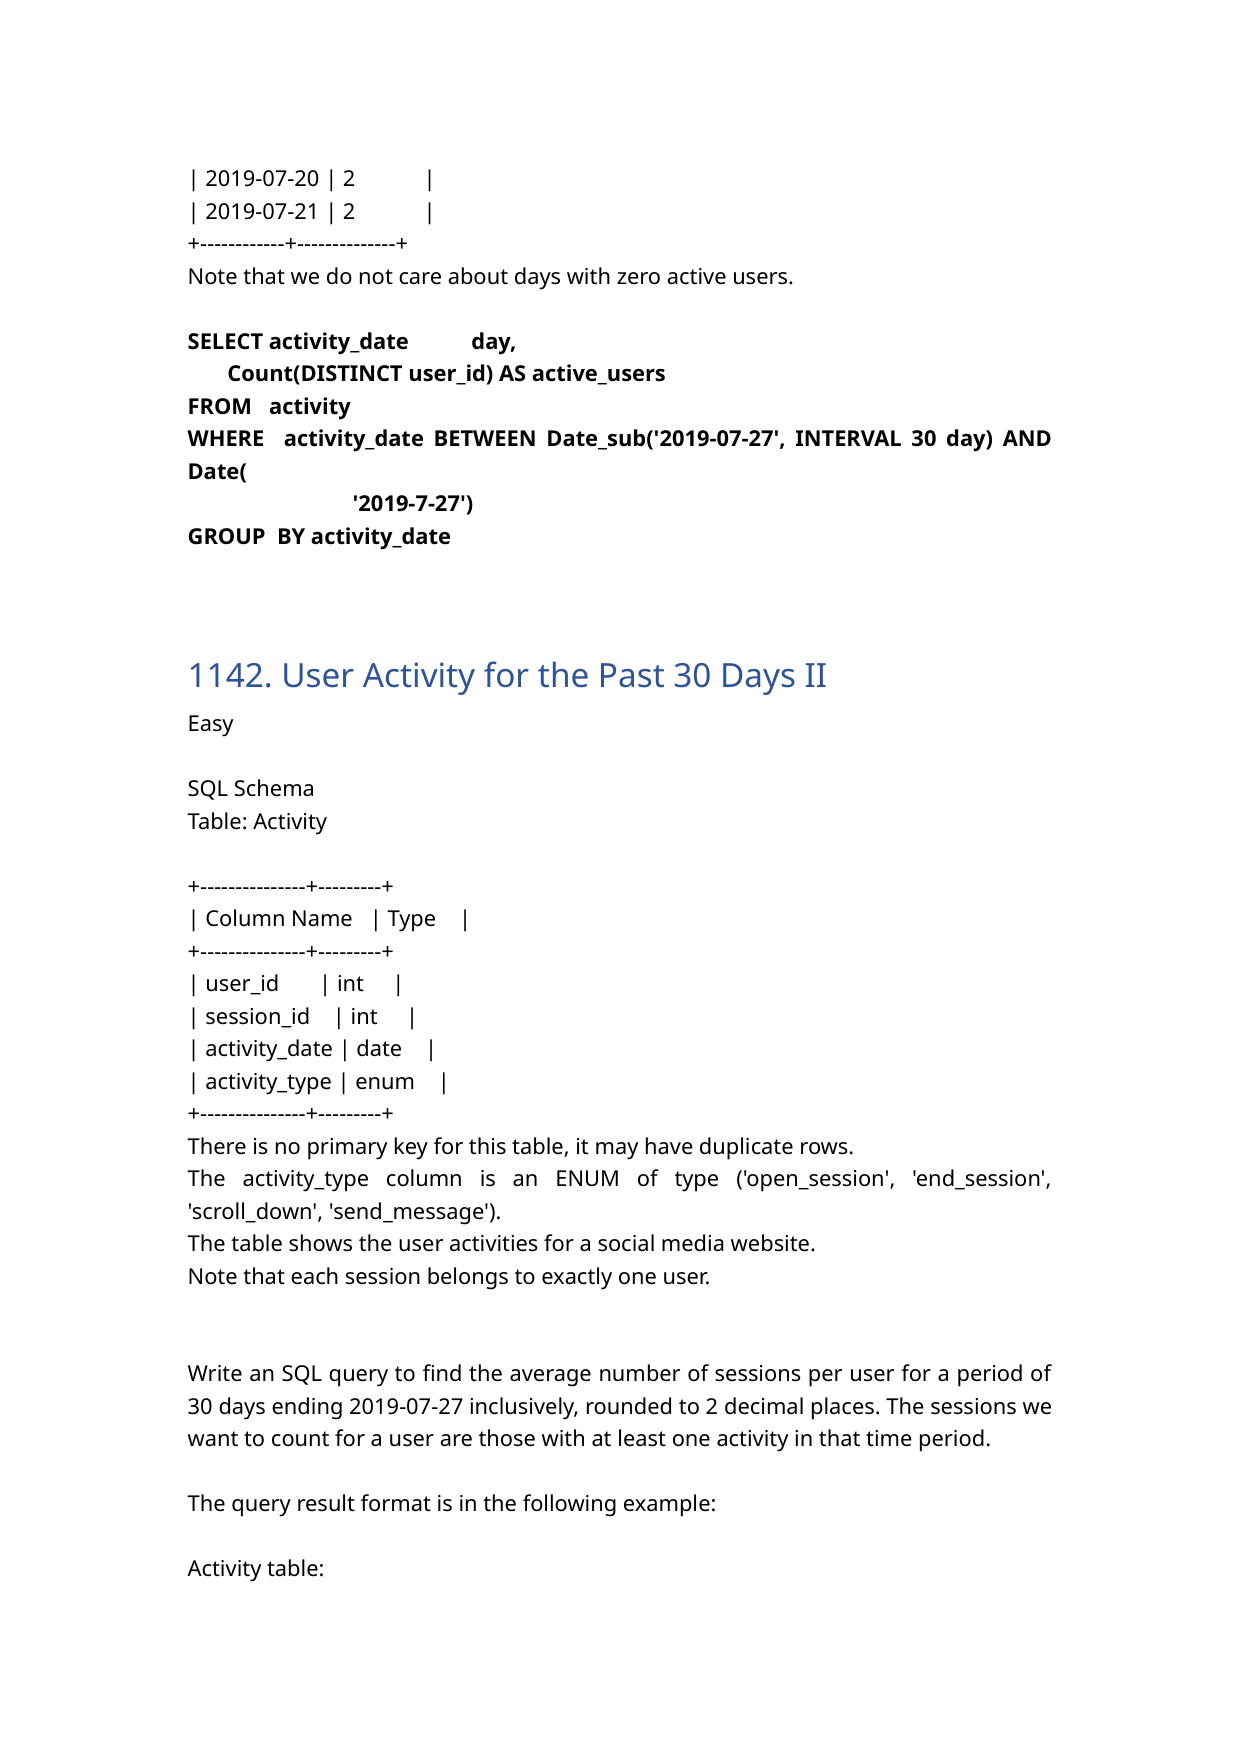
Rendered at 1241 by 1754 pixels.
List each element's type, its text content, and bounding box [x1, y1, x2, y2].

text +------------+--------------+ [187, 227, 1053, 259]
text The query result format is in the following example: [187, 1487, 1053, 1519]
text | activity_type | enum | [187, 1064, 1053, 1097]
text SELECT activity_date day, [187, 324, 1053, 357]
text Table: Activity [187, 804, 1053, 837]
text Write an SQL query to find the average number of sessions per user for a period of 30 days ending 2019-07-27 inclusively, rounded to 2 decimal places. The sessions we want to count for a user are those with at least one activity in that time period. [187, 1357, 1053, 1454]
text GROUP BY activity_date [187, 519, 1053, 552]
text | activity_date | date | [187, 1032, 1053, 1064]
text The activity_type column is an ENUM of type ('open_session', 'end_session', 'scroll_down', 'send_message'). [187, 1162, 1053, 1227]
text SQL Schema [187, 772, 1053, 804]
text Activity table: [187, 1552, 1053, 1584]
text | Column Name | Type | [187, 902, 1053, 934]
text FROM activity [187, 389, 1053, 422]
text The table shows the user activities for a social media website. [187, 1227, 1053, 1259]
text | user_id | int | [187, 967, 1053, 999]
text There is no primary key for this table, it may have duplicate rows. [187, 1129, 1053, 1162]
text | 2019-07-21 | 2 | [187, 194, 1053, 227]
text | session_id | int | [187, 999, 1053, 1032]
text +---------------+---------+ [187, 869, 1053, 902]
text Easy [187, 707, 1053, 739]
text +---------------+---------+ [187, 1097, 1053, 1129]
text WHERE activity_date BETWEEN Date_sub('2019-07-27', INTERVAL 30 day) AND Date( [187, 422, 1053, 487]
text +---------------+---------+ [187, 934, 1053, 967]
text '2019-7-27') [187, 487, 1053, 519]
text Note that each session belongs to exactly one user. [187, 1259, 1053, 1292]
subtitle 1142. User Activity for the Past 30 Days II [187, 642, 1053, 707]
text | 2019-07-20 | 2 | [187, 162, 1053, 194]
text Count(DISTINCT user_id) AS active_users [187, 357, 1053, 389]
text Note that we do not care about days with zero active users. [187, 259, 1053, 292]
